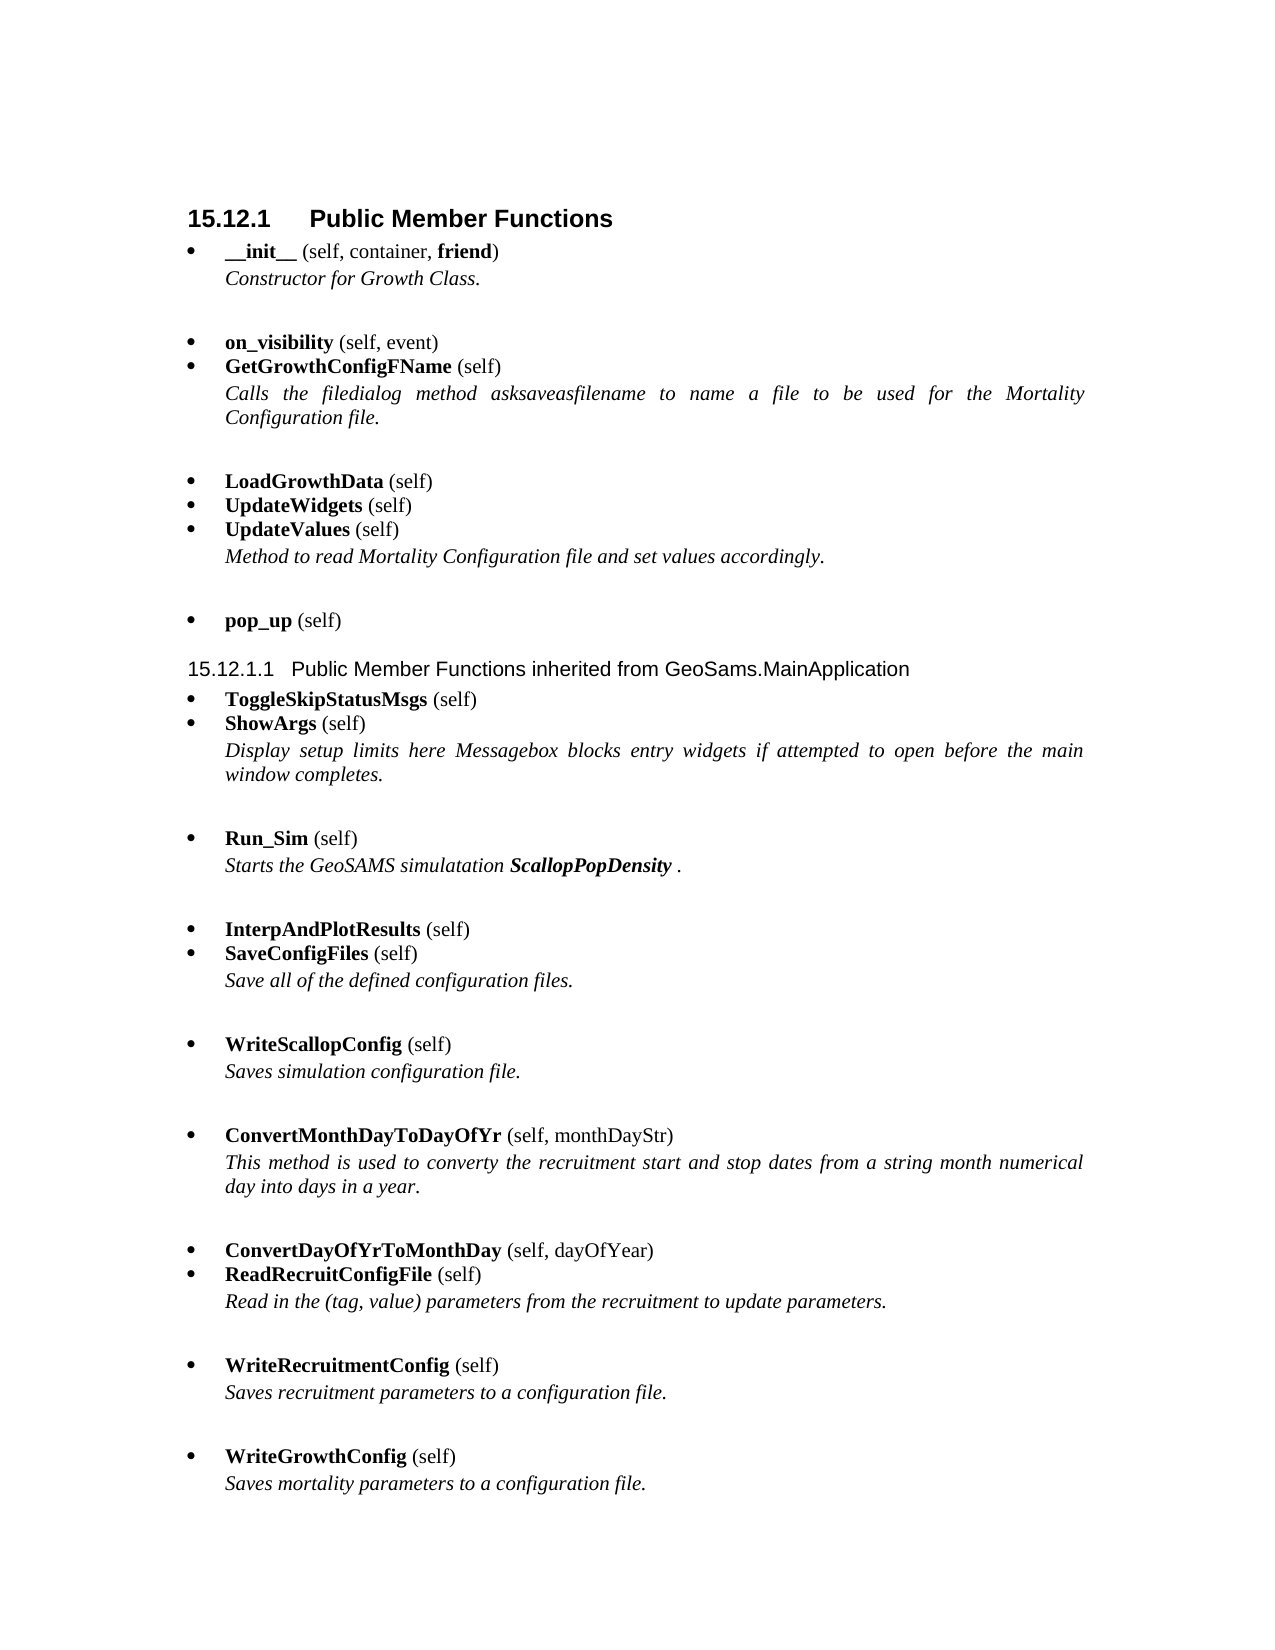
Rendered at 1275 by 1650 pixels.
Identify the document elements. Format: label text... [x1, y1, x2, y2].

list __init__ (self, container, friend) [187, 239, 1087, 263]
list ConvertMonthDayToDayOfYr (self, monthDayStr) [187, 1123, 1087, 1147]
list Read in the (tag, value) parameters from the recruitment to update parameters. [225, 1289, 1087, 1313]
list Save all of the defined configuration files. [225, 968, 1087, 992]
list WriteRecruitmentConfig (self) [187, 1353, 1087, 1377]
list Saves mortality parameters to a configuration file. [225, 1471, 1087, 1495]
list ReadRecruitConfigFile (self) [187, 1262, 1087, 1286]
list ConvertDayOfYrToMonthDay (self, dayOfYear) [187, 1238, 1087, 1262]
list LoadGrowthData (self) [187, 469, 1087, 493]
list WriteGrowthConfig (self) [187, 1444, 1087, 1468]
list GetGrowthConfigFName (self) [187, 354, 1087, 378]
list Constructor for Growth Class. [225, 266, 1087, 290]
list Display setup limits here Messagebox blocks entry widgets if attempted to open before the main window completes. [225, 738, 1087, 786]
list Starts the GeoSAMS simulatation ScallopPopDensity . [225, 853, 1087, 877]
list SaveConfigFiles (self) [187, 941, 1087, 965]
list Method to read Mortality Configuration file and set values accordingly. [225, 544, 1087, 568]
list UpdateWidgets (self) [187, 493, 1087, 517]
list This method is used to converty the recruitment start and stop dates from a string month numerical day into days in a year. [225, 1150, 1087, 1198]
list InterpAndPlotResults (self) [187, 917, 1087, 941]
list on_visibility (self, event) [187, 330, 1087, 354]
list WriteScallopConfig (self) [187, 1032, 1087, 1056]
list Calls the filedialog method asksaveasfilename to name a file to be used for the Mortality Configuration file. [225, 381, 1087, 429]
subtitle Public Member Functions [187, 204, 1087, 232]
list Saves recruitment parameters to a configuration file. [225, 1380, 1087, 1404]
list Run_Sim (self) [187, 826, 1087, 850]
list ToggleSkipStatusMsgs (self) [187, 687, 1087, 711]
list Saves simulation configuration file. [225, 1059, 1087, 1083]
list pop_up (self) [187, 608, 1087, 632]
list ShowArgs (self) [187, 711, 1087, 735]
subtitle Public Member Functions inherited from GeoSams.MainApplication [187, 657, 1087, 681]
list UpdateValues (self) [187, 517, 1087, 541]
